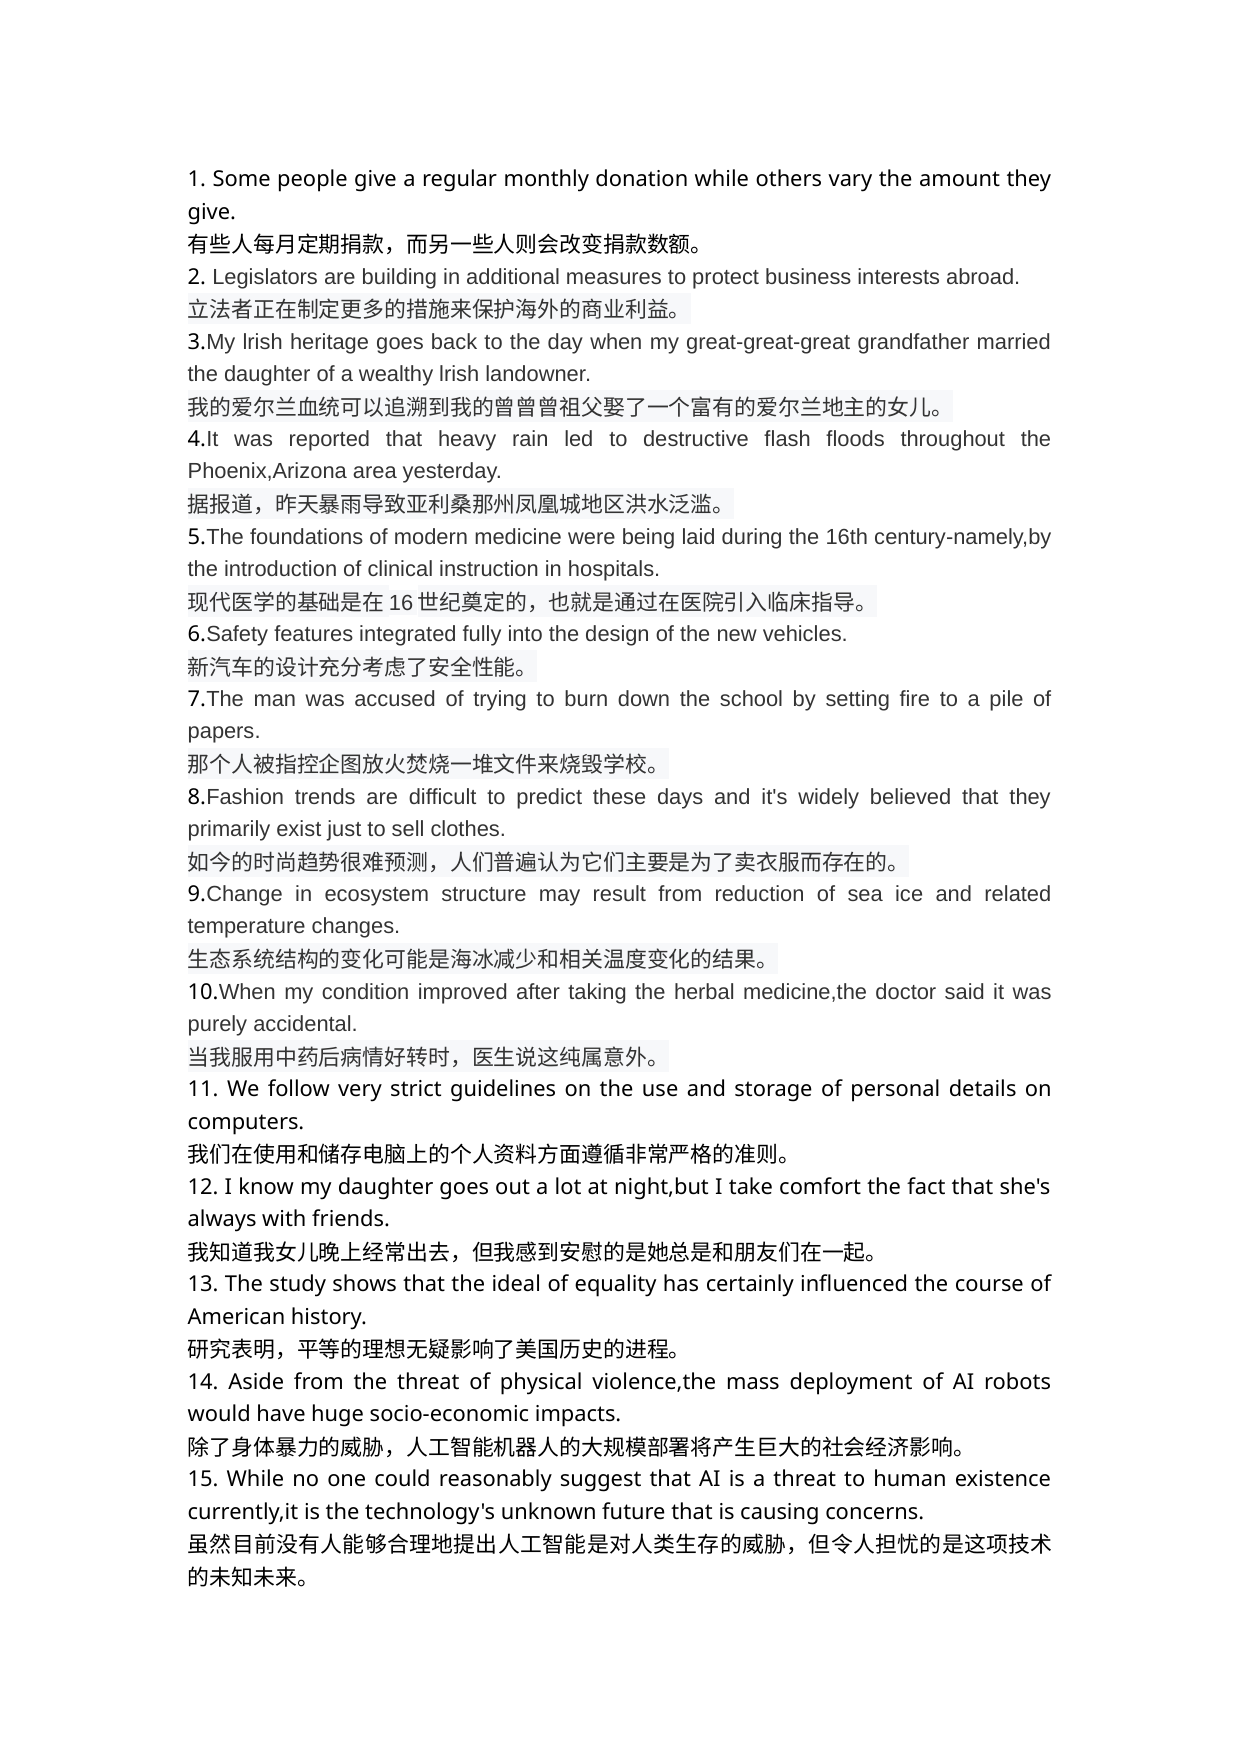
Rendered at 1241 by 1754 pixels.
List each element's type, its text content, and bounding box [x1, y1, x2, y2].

text 12. I know my daughter goes out a lot at night,but I take comfort the fact that she's always with friends. [187, 1169, 1053, 1234]
text 我们在使用和储存电脑上的个人资料方面遵循非常严格的准则。 [187, 1137, 1053, 1169]
text 13. The study shows that the ideal of equality has certainly influenced the course of American history. [187, 1267, 1053, 1332]
text 我知道我女儿晚上经常出去，但我感到安慰的是她总是和朋友们在一起。 [187, 1234, 1053, 1267]
text 那个人被指控企图放火焚烧一堆文件来烧毁学校。 8.Fashion trends are difficult to predict these days and it's widely believed that they primarily exist just to sell clothes. [187, 747, 1053, 844]
text 新汽车的设计充分考虑了安全性能。 7.The man was accused of trying to burn down the school by setting fire to a pile of papers. [187, 649, 1053, 747]
text 立法者正在制定更多的措施来保护海外的商业利益。 3.My lrish heritage goes back to the day when my great-great-great grandfather married the daughter of a wealthy lrish landowner. [187, 292, 1053, 389]
text 1. Some people give a regular monthly donation while others vary the amount they give. [187, 162, 1053, 227]
text 据报道，昨天暴雨导致亚利桑那州凤凰城地区洪水泛滥。 5.The foundations of modern medicine were being laid during the 16th century-namely,by the introduction of clinical instruction in hospitals. [187, 487, 1053, 584]
text 虽然目前没有人能够合理地提出人工智能是对人类生存的威胁，但令人担忧的是这项技术的未知未来。 [187, 1527, 1053, 1592]
text 研究表明，平等的理想无疑影响了美国历史的进程。 [187, 1332, 1053, 1364]
text 14. Aside from the threat of physical violence,the mass deployment of AI robots would have huge socio-economic impacts. [187, 1364, 1053, 1429]
text 2. Legislators are building in additional measures to protect business interests abroad. [187, 259, 1053, 292]
text 11. We follow very strict guidelines on the use and storage of personal details on computers. [187, 1072, 1053, 1137]
text 有些人每月定期捐款，而另一些人则会改变捐款数额。 [187, 227, 1053, 259]
text 15. While no one could reasonably suggest that AI is a threat to human existence currently,it is the technology's unknown future that is causing concerns. [187, 1462, 1053, 1527]
text 如今的时尚趋势很难预测，人们普遍认为它们主要是为了卖衣服而存在的。 9.Change in ecosystem structure may result from reduction of sea ice and related temperature changes. [187, 844, 1053, 942]
text 生态系统结构的变化可能是海冰减少和相关温度变化的结果。 10.When my condition improved after taking the herbal medicine,the doctor said it was purely accidental. [187, 942, 1053, 1039]
text 现代医学的基础是在16世纪奠定的，也就是通过在医院引入临床指导。 6.Safety features integrated fully into the design of the new vehicles. [187, 584, 1053, 649]
text 我的爱尔兰血统可以追溯到我的曾曾曾祖父娶了一个富有的爱尔兰地主的女儿。 4.It was reported that heavy rain led to destructive flash floods throughout the Phoenix,Arizona area yesterday. [187, 389, 1053, 487]
text 除了身体暴力的威胁，人工智能机器人的大规模部署将产生巨大的社会经济影响。 [187, 1429, 1053, 1462]
text 当我服用中药后病情好转时，医生说这纯属意外。 [187, 1039, 1053, 1072]
